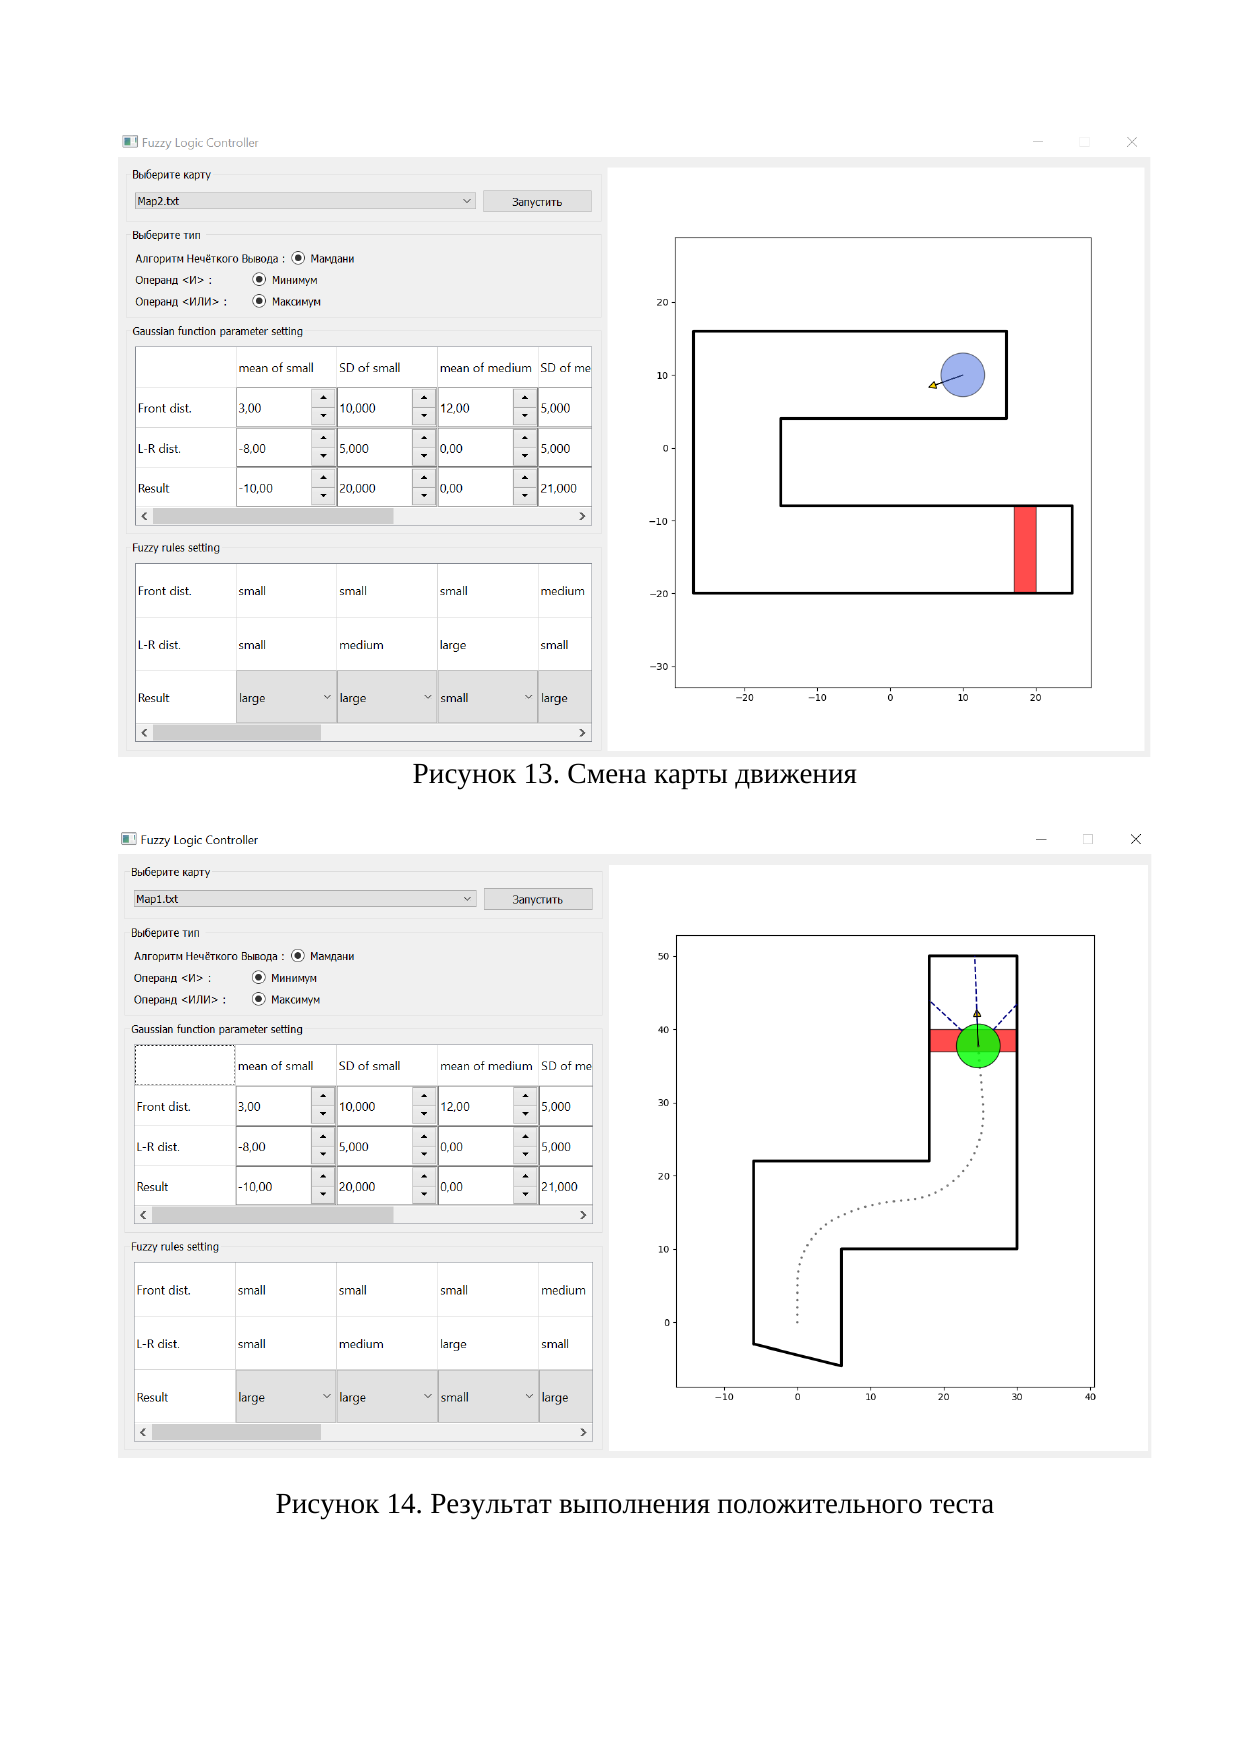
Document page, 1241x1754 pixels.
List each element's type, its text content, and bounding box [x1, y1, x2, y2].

picture [118, 131, 1151, 757]
picture [118, 827, 1152, 1458]
text Рисунок 14. Результат выполнения положительного теста [118, 1486, 1152, 1520]
text Рисунок 13. Смена карты движения [118, 756, 1152, 790]
